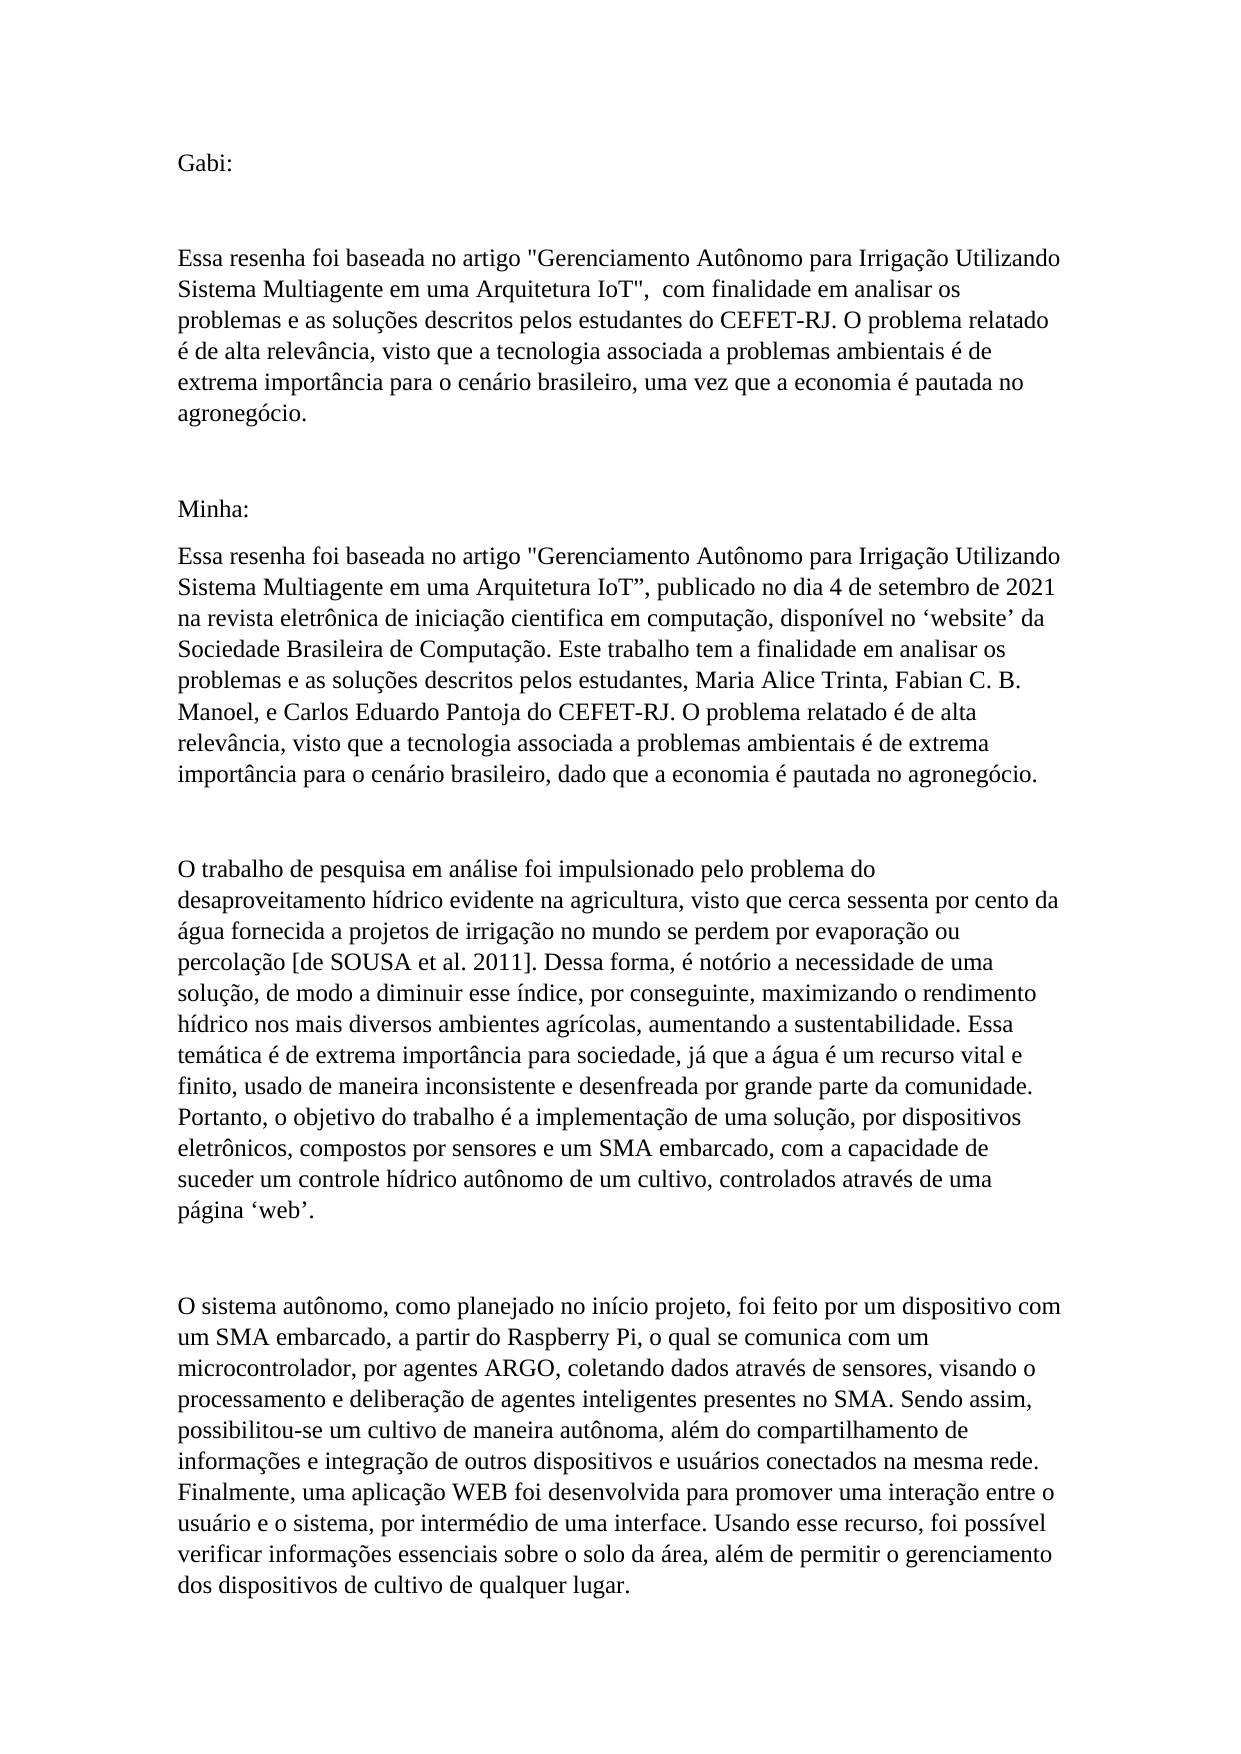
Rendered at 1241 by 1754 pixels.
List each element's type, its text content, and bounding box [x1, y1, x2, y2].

text Gabi: [177, 148, 1063, 176]
text O trabalho de pesquisa em análise foi impulsionado pelo problema do desaproveitamento hídrico evidente na agricultura, visto que cerca sessenta por cento da água fornecida a projetos de irrigação no mundo se perdem por evaporação ou percolação [de SOUSA et al. 2011]. Dessa forma, é notório a necessidade de uma solução, de modo a diminuir esse índice, por conseguinte, maximizando o rendimento hídrico nos mais diversos ambientes agrícolas, aumentando a sustentabilidade. Essa temática é de extrema importância para sociedade, já que a água é um recurso vital e finito, usado de maneira inconsistente e desenfreada por grande parte da comunidade. Portanto, o objetivo do trabalho é a implementação de uma solução, por dispositivos eletrônicos, compostos por sensores e um SMA embarcado, com a capacidade de suceder um controle hídrico autônomo de um cultivo, controlados através de uma página ‘web’. [177, 854, 1063, 1224]
text Essa resenha foi baseada no artigo "Gerenciamento Autônomo para Irrigação Utilizando Sistema Multiagente em uma Arquitetura IoT", com finalidade em analisar os problemas e as soluções descritos pelos estudantes do CEFET-RJ. O problema relatado é de alta relevância, visto que a tecnologia associada a problemas ambientais é de extrema importância para o cenário brasileiro, uma vez que a economia é pautada no agronegócio. [177, 243, 1063, 427]
text O sistema autônomo, como planejado no início projeto, foi feito por um dispositivo com um SMA embarcado, a partir do Raspberry Pi, o qual se comunica com um microcontrolador, por agentes ARGO, coletando dados através de sensores, visando o processamento e deliberação de agentes inteligentes presentes no SMA. Sendo assim, possibilitou-se um cultivo de maneira autônoma, além do compartilhamento de informações e integração de outros dispositivos e usuários conectados na mesma rede. Finalmente, uma aplicação WEB foi desenvolvida para promover uma interação entre o usuário e o sistema, por intermédio de uma interface. Usando esse recurso, foi possível verificar informações essenciais sobre o solo da área, além de permitir o gerenciamento dos dispositivos de cultivo de qualquer lugar. [177, 1291, 1063, 1599]
text Minha: [177, 494, 1063, 522]
text Essa resenha foi baseada no artigo "Gerenciamento Autônomo para Irrigação Utilizando Sistema Multiagente em uma Arquitetura IoT”, publicado no dia 4 de setembro de 2021 na revista eletrônica de iniciação cientifica em computação, disponível no ‘website’ da Sociedade Brasileira de Computação. Este trabalho tem a finalidade em analisar os problemas e as soluções descritos pelos estudantes, Maria Alice Trinta, Fabian C. B. Manoel, e Carlos Eduardo Pantoja do CEFET-RJ. O problema relatado é de alta relevância, visto que a tecnologia associada a problemas ambientais é de extrema importância para o cenário brasileiro, dado que a economia é pautada no agronegócio. [177, 541, 1063, 787]
